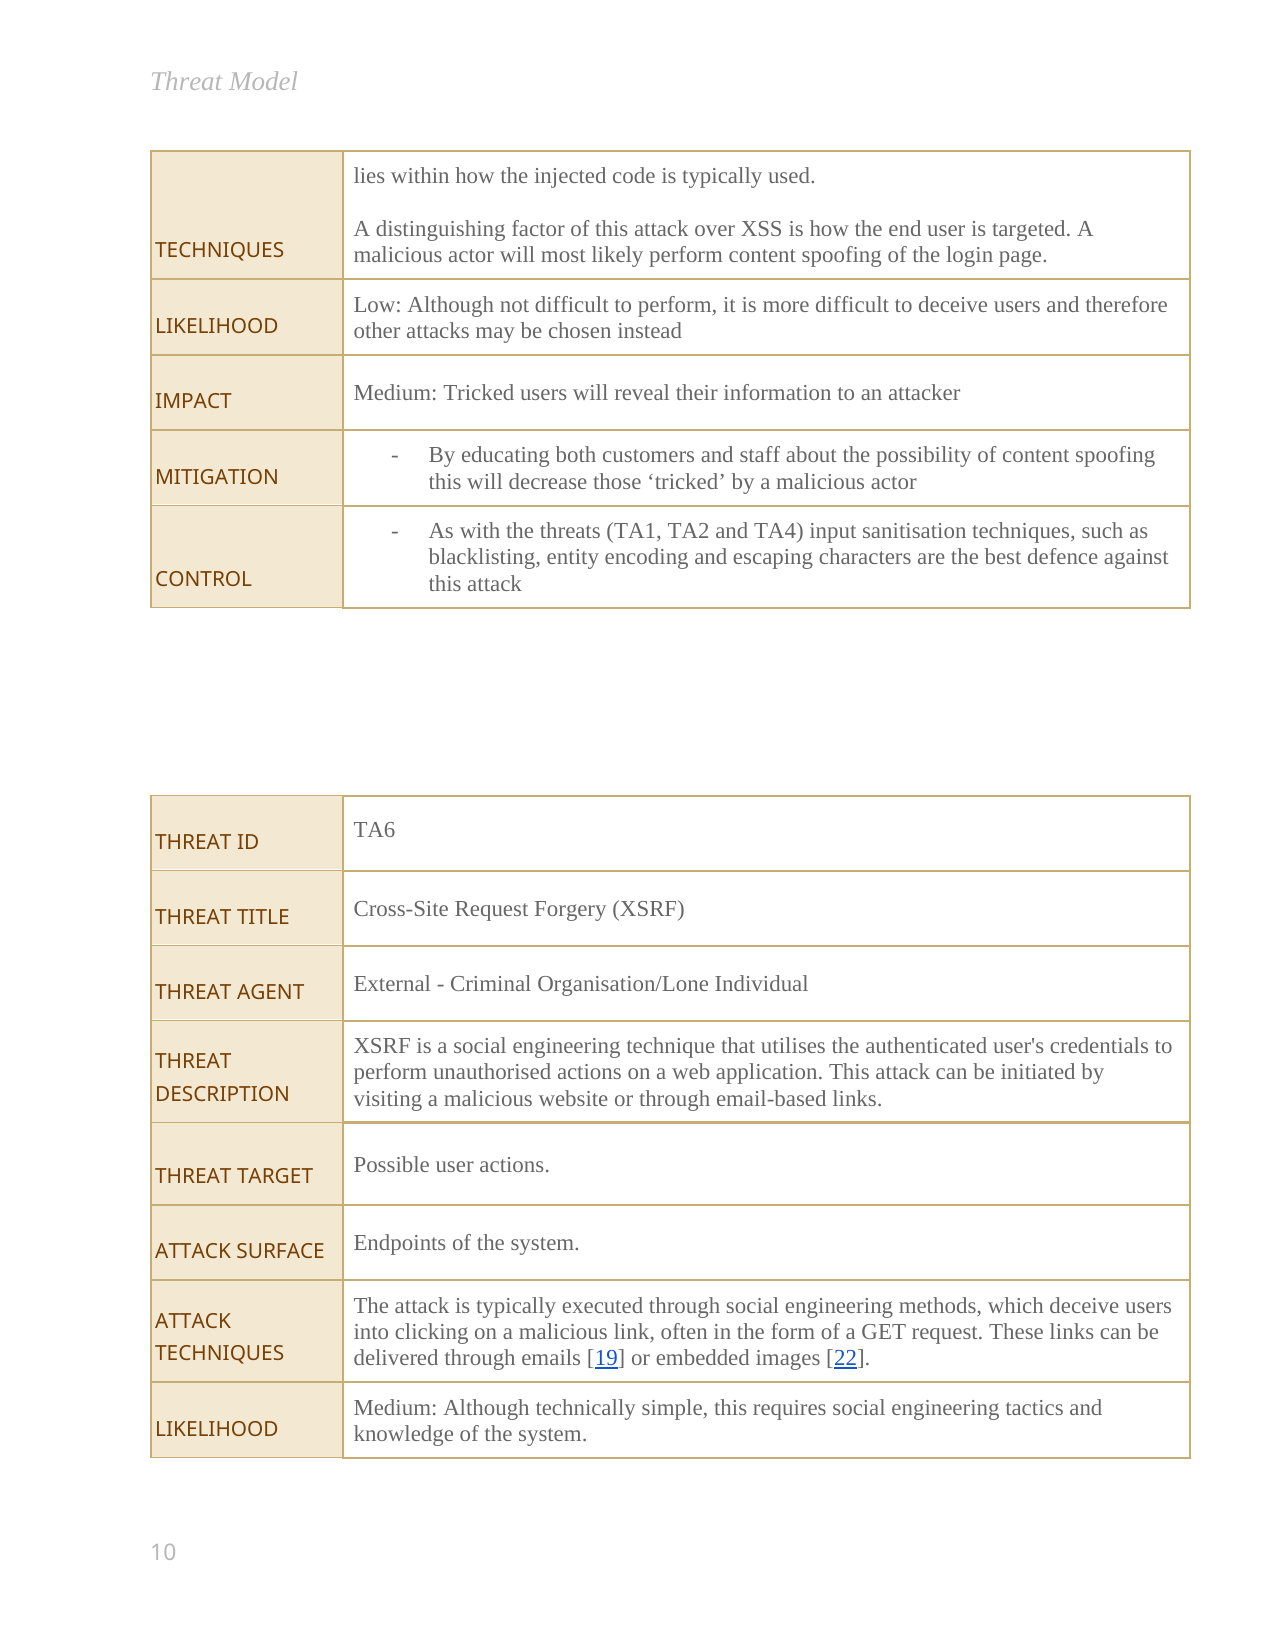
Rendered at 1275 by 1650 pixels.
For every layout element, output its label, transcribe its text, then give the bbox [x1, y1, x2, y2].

table_cell ATTACK TECHNIQUES [152, 1281, 342, 1381]
table_cell Medium: Tricked users will reveal their information to an attacker [344, 356, 1189, 429]
table_cell CONTROL [152, 506, 342, 607]
table_cell ATTACK TECHNIQUES [152, 152, 342, 278]
table_cell Possible user actions. [344, 1124, 1189, 1204]
table_cell As with the threats (TA1, TA2 and TA4) input sanitisation techniques, such as blacklisting, entity encoding and escaping characters are the best defence against this attack [344, 507, 1189, 607]
table_cell THREAT DESCRIPTION [152, 1021, 342, 1121]
table_cell ATTACK SURFACE [152, 1206, 342, 1279]
table_cell External - Criminal Organisation/Lone Individual [344, 947, 1189, 1019]
table_cell Endpoints of the system. [344, 1206, 1189, 1279]
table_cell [344, 152, 1189, 278]
table_cell Cross-Site Request Forgery (XSRF) [344, 872, 1189, 944]
table_cell LIKELIHOOD [152, 280, 342, 354]
table_cell IMPACT [152, 356, 342, 429]
table_cell The attack is typically executed through social engineering methods, which deceive users into clicking on a malicious link, often in the form of a GET request. These links can be delivered through emails [19] or embedded images [22]. [344, 1281, 1189, 1381]
table_header THREAT ID [152, 796, 342, 869]
table_cell Medium: Although technically simple, this requires social engineering tactics and knowledge of the system. [344, 1383, 1189, 1457]
table_cell LIKELIHOOD [152, 1383, 342, 1457]
table_cell Low: Although not difficult to perform, it is more difficult to deceive users and therefore other attacks may be chosen instead [344, 280, 1189, 354]
table_cell THREAT TARGET [152, 1123, 342, 1204]
table_cell MITIGATION [152, 431, 342, 504]
table_cell By educating both customers and staff about the possibility of content spoofing this will decrease those ‘tricked’ by a malicious actor [344, 431, 1189, 504]
table_cell THREAT AGENT [152, 946, 342, 1019]
table_cell THREAT TITLE [152, 871, 342, 944]
table_cell XSRF is a social engineering technique that utilises the authenticated user's credentials to perform unauthorised actions on a web application. This attack can be initiated by visiting a malicious website or through email-based links. [344, 1022, 1189, 1121]
table_header TA6 [344, 797, 1189, 869]
